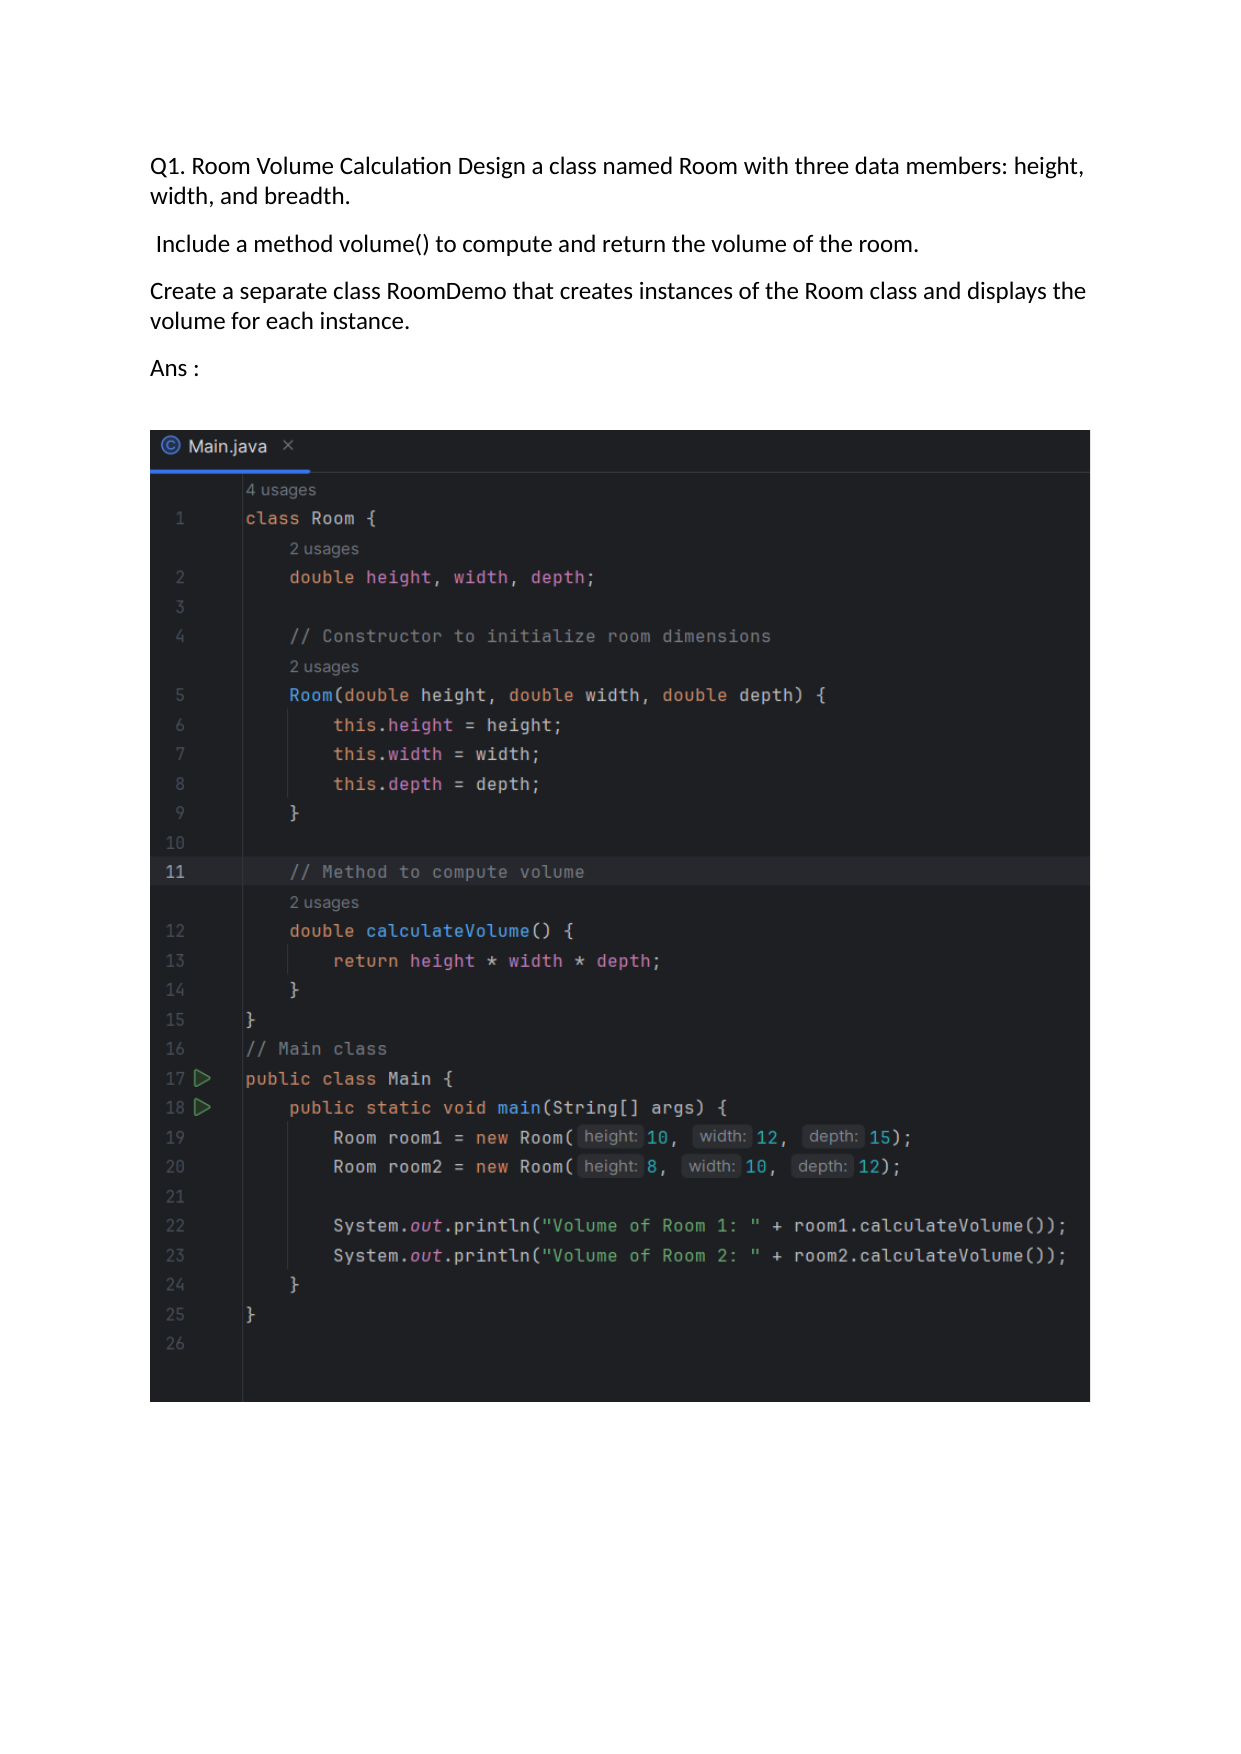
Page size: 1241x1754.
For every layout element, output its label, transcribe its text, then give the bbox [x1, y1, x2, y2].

picture [150, 430, 1091, 1402]
text Include a method volume() to compute and return the volume of the room. [150, 228, 1090, 258]
text Q1. Room Volume Calculation Design a class named Room with three data members: height, width, and breadth. [150, 150, 1090, 211]
text Create a separate class RoomDemo that creates instances of the Room class and displays the volume for each instance. [150, 275, 1090, 336]
text Ans : [150, 353, 1090, 414]
